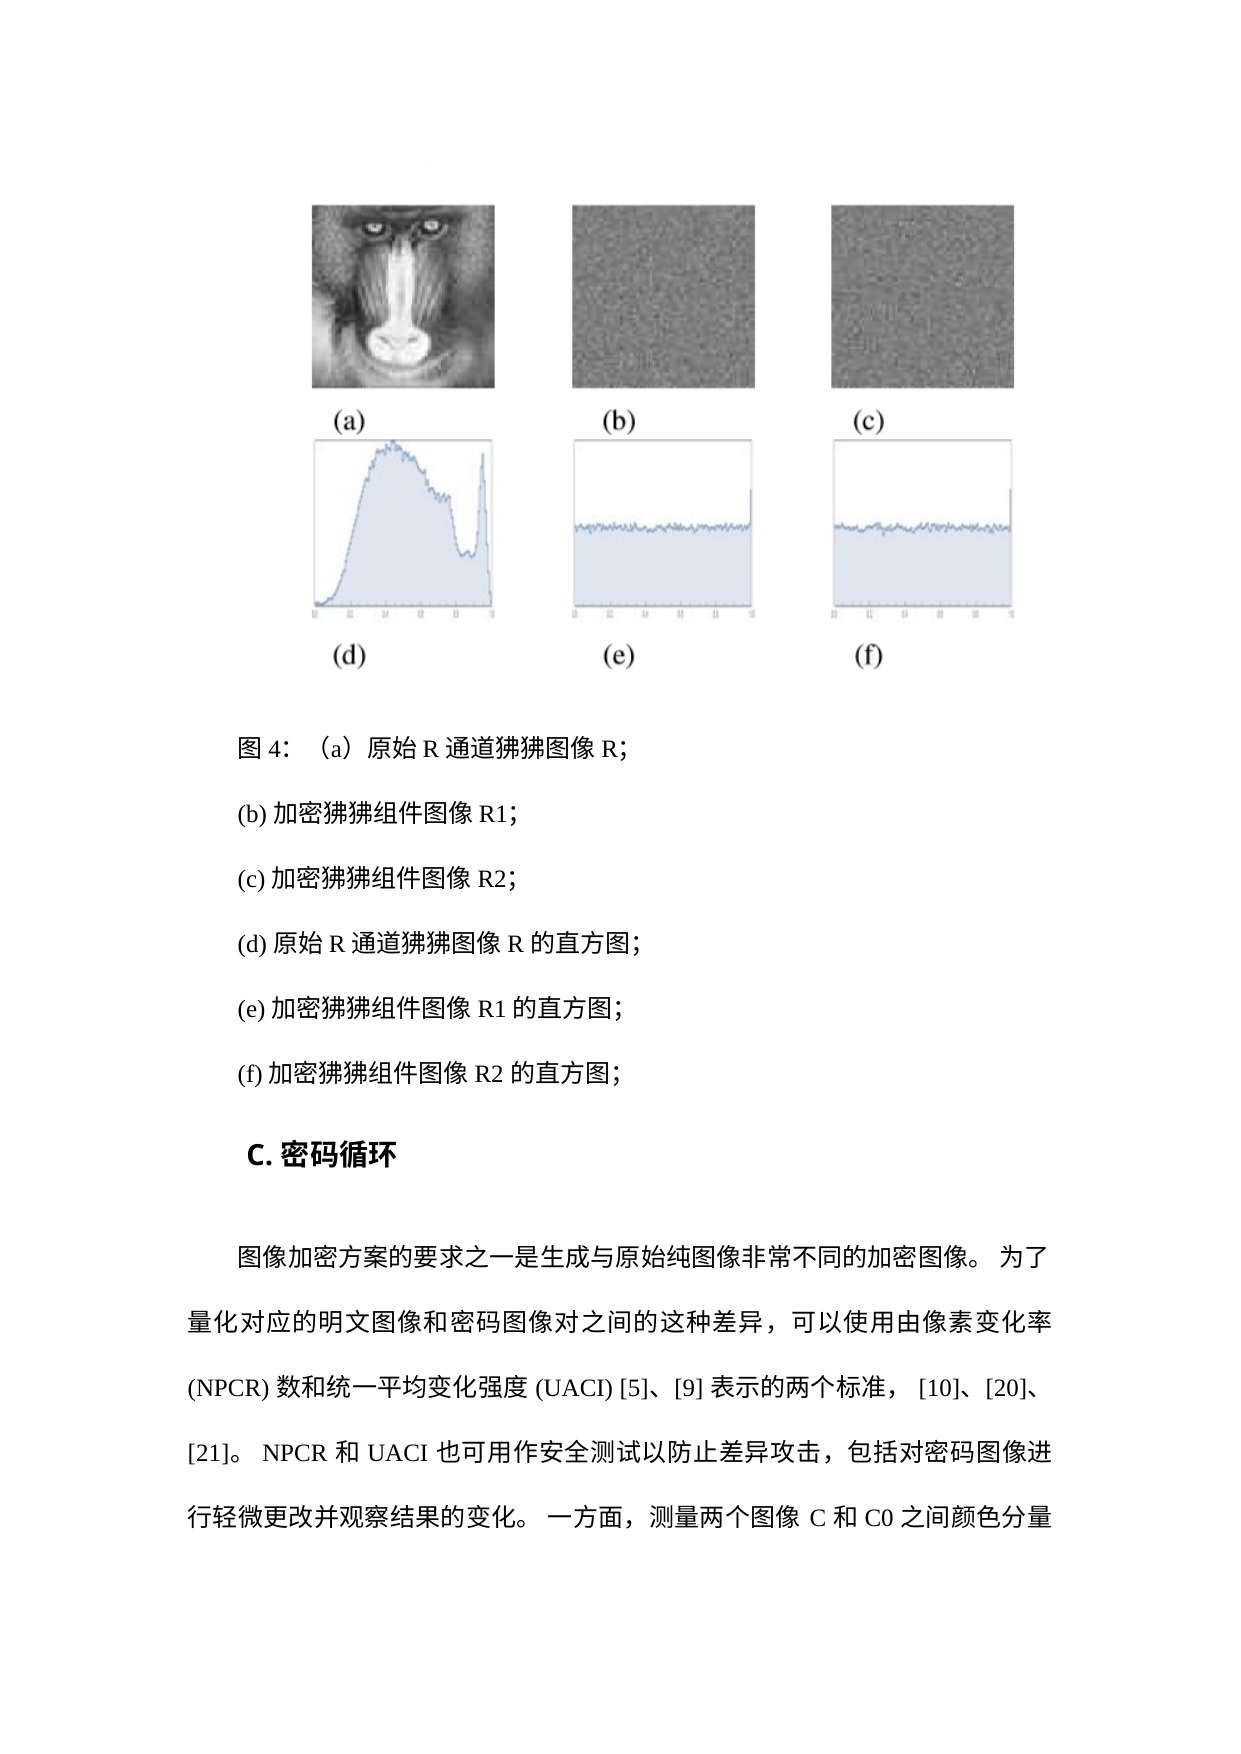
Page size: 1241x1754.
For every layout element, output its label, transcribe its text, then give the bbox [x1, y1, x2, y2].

text (e) 加密狒狒组件图像 R1 的直方图； [187, 974, 1053, 1039]
text (c) 加密狒狒组件图像 R2； [187, 844, 1053, 909]
subtitle C. 密码循环 [187, 1121, 1053, 1186]
picture [237, 162, 1093, 685]
text (b) 加密狒狒组件图像 R1； [187, 779, 1053, 844]
text (d) 原始 R 通道狒狒图像 R 的直方图； [187, 909, 1053, 974]
text 图 4：（a）原始 R 通道狒狒图像 R； [187, 714, 1053, 779]
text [187, 1223, 1053, 1548]
text (f) 加密狒狒组件图像 R2 的直方图； [187, 1039, 1053, 1104]
